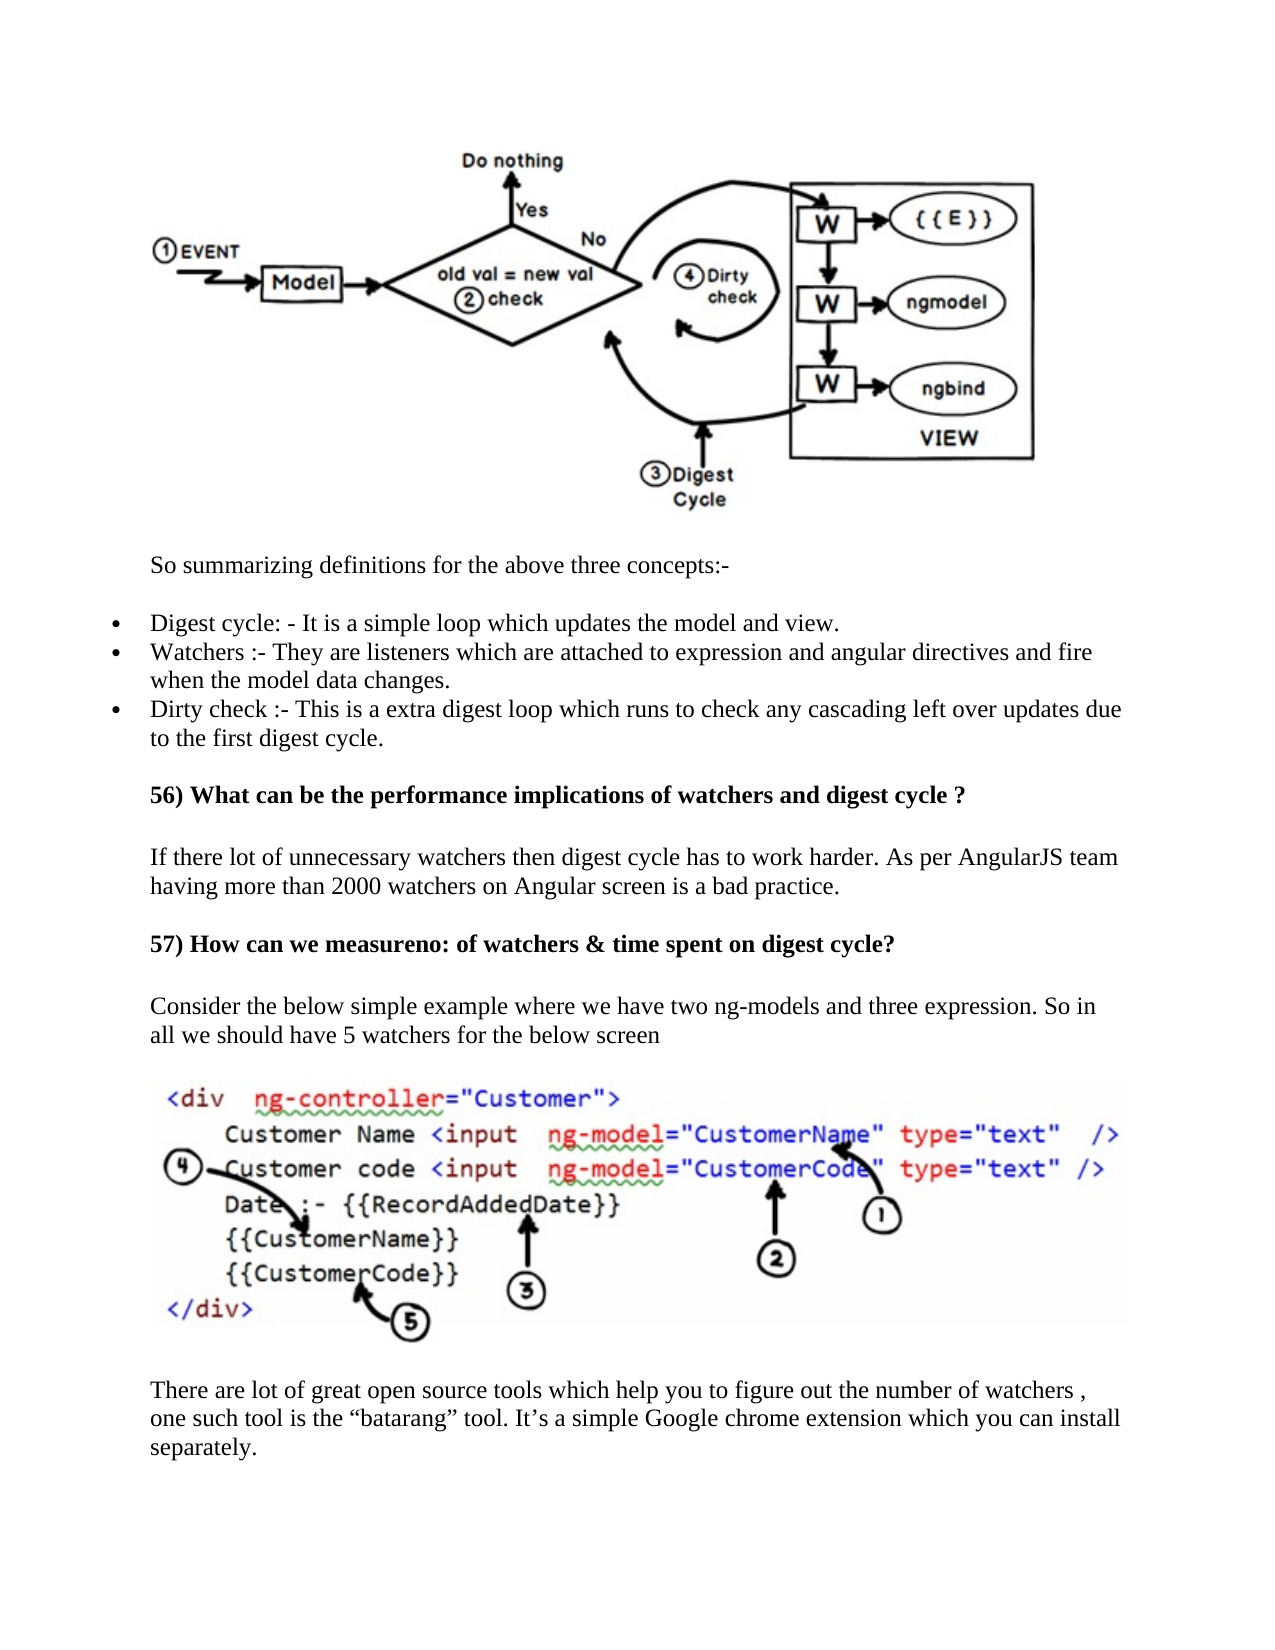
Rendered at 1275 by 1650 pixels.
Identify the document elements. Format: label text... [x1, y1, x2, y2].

list Digest cycle: - It is a simple loop which updates the model and view. [112, 608, 1125, 637]
text So summarizing definitions for the above three concepts:- [150, 550, 1125, 579]
text Consider the below simple example where we have two ng-models and three expression. So in all we should have 5 watchers for the below screen [150, 991, 1125, 1049]
subtitle 56) What can be the performance implications of watchers and digest cycle ? [150, 780, 1125, 809]
text There are lot of great open source tools which help you to figure out the number of watchers , one such tool is the “batarang” tool. It’s a simple Google chrome extension which you can install separately. [150, 1375, 1125, 1461]
subtitle 57) How can we measureno: of watchers & time spent on digest cycle? [150, 929, 1125, 958]
text If there lot of unnecessary watchers then digest cycle has to work harder. As per AngularJS team having more than 2000 watchers on Angular screen is a bad practice. [150, 842, 1125, 900]
list Watchers :- They are listeners which are attached to expression and angular directives and fire when the model data changes. [112, 637, 1125, 694]
picture [150, 150, 1038, 521]
list Dirty check :- This is a extra digest loop which runs to check any cascading left over updates due to the first digest cycle. [112, 694, 1125, 752]
picture [150, 1078, 1133, 1346]
